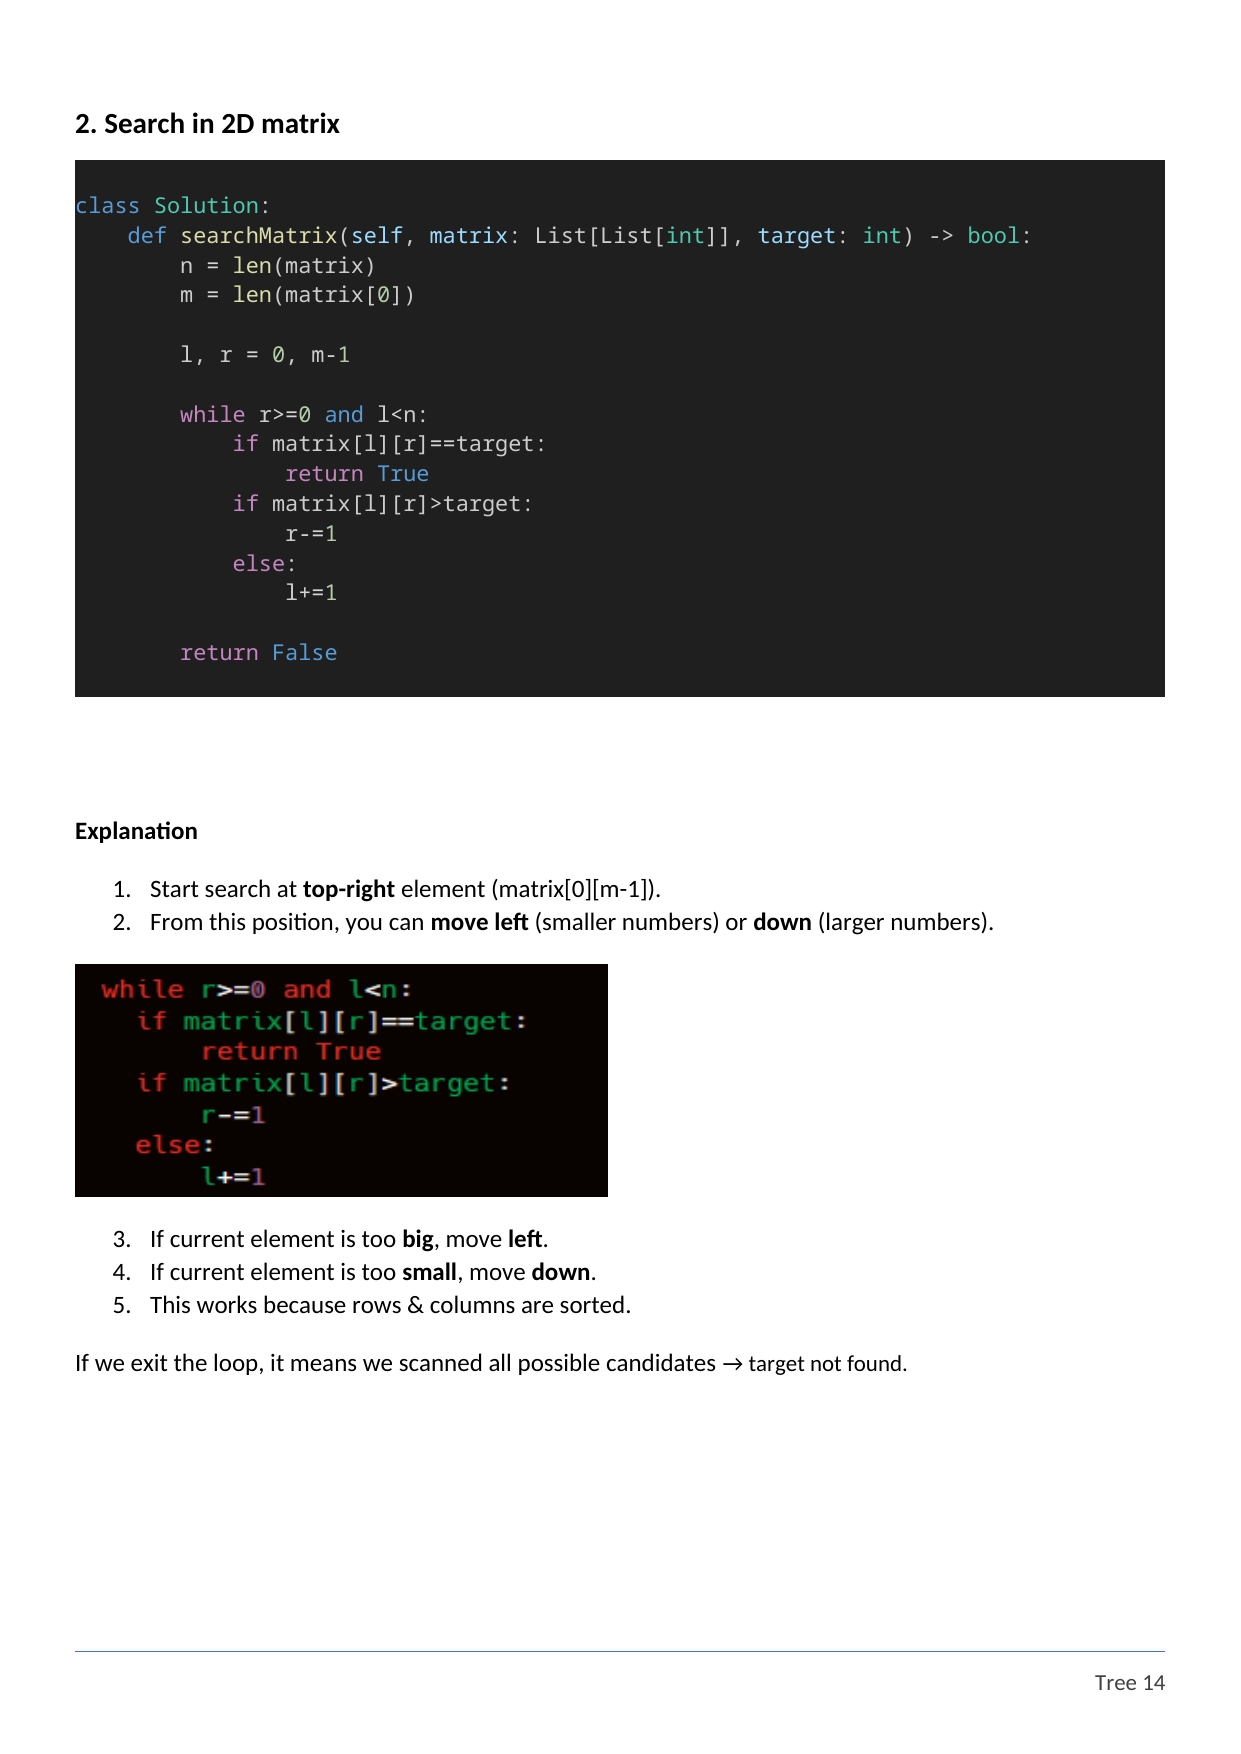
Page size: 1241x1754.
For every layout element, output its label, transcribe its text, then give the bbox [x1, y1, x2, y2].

text m = len(matrix[0]) [75, 279, 1165, 309]
text if matrix[l][r]==target: [75, 428, 1165, 458]
text 2. Search in 2D matrix [75, 105, 1165, 141]
text else: [75, 548, 1165, 577]
text If we exit the loop, it means we scanned all possible candidates → target not found. [75, 1347, 1165, 1378]
text return False [75, 637, 1165, 667]
text return True [75, 458, 1165, 488]
list Start search at top-right element (matrix[0][m-1]). [112, 873, 1165, 904]
text def searchMatrix(self, matrix: List[List[int]], target: int) -> bool: [75, 220, 1165, 250]
text r-=1 [75, 518, 1165, 548]
list If current element is too small, move down. [112, 1257, 1165, 1287]
text Explanation [75, 815, 1165, 846]
list This works because rows & columns are sorted. [112, 1289, 1165, 1320]
list From this position, you can move left (smaller numbers) or down (larger numbers). [112, 906, 1165, 937]
text if matrix[l][r]>target: [75, 488, 1165, 518]
picture [75, 964, 608, 1197]
text l+=1 [75, 577, 1165, 607]
text class Solution: [75, 190, 1165, 220]
list If current element is too big, move left. [112, 1224, 1165, 1254]
text l, r = 0, m-1 [75, 339, 1165, 369]
text n = len(matrix) [75, 250, 1165, 279]
text while r>=0 and l<n: [75, 399, 1165, 428]
